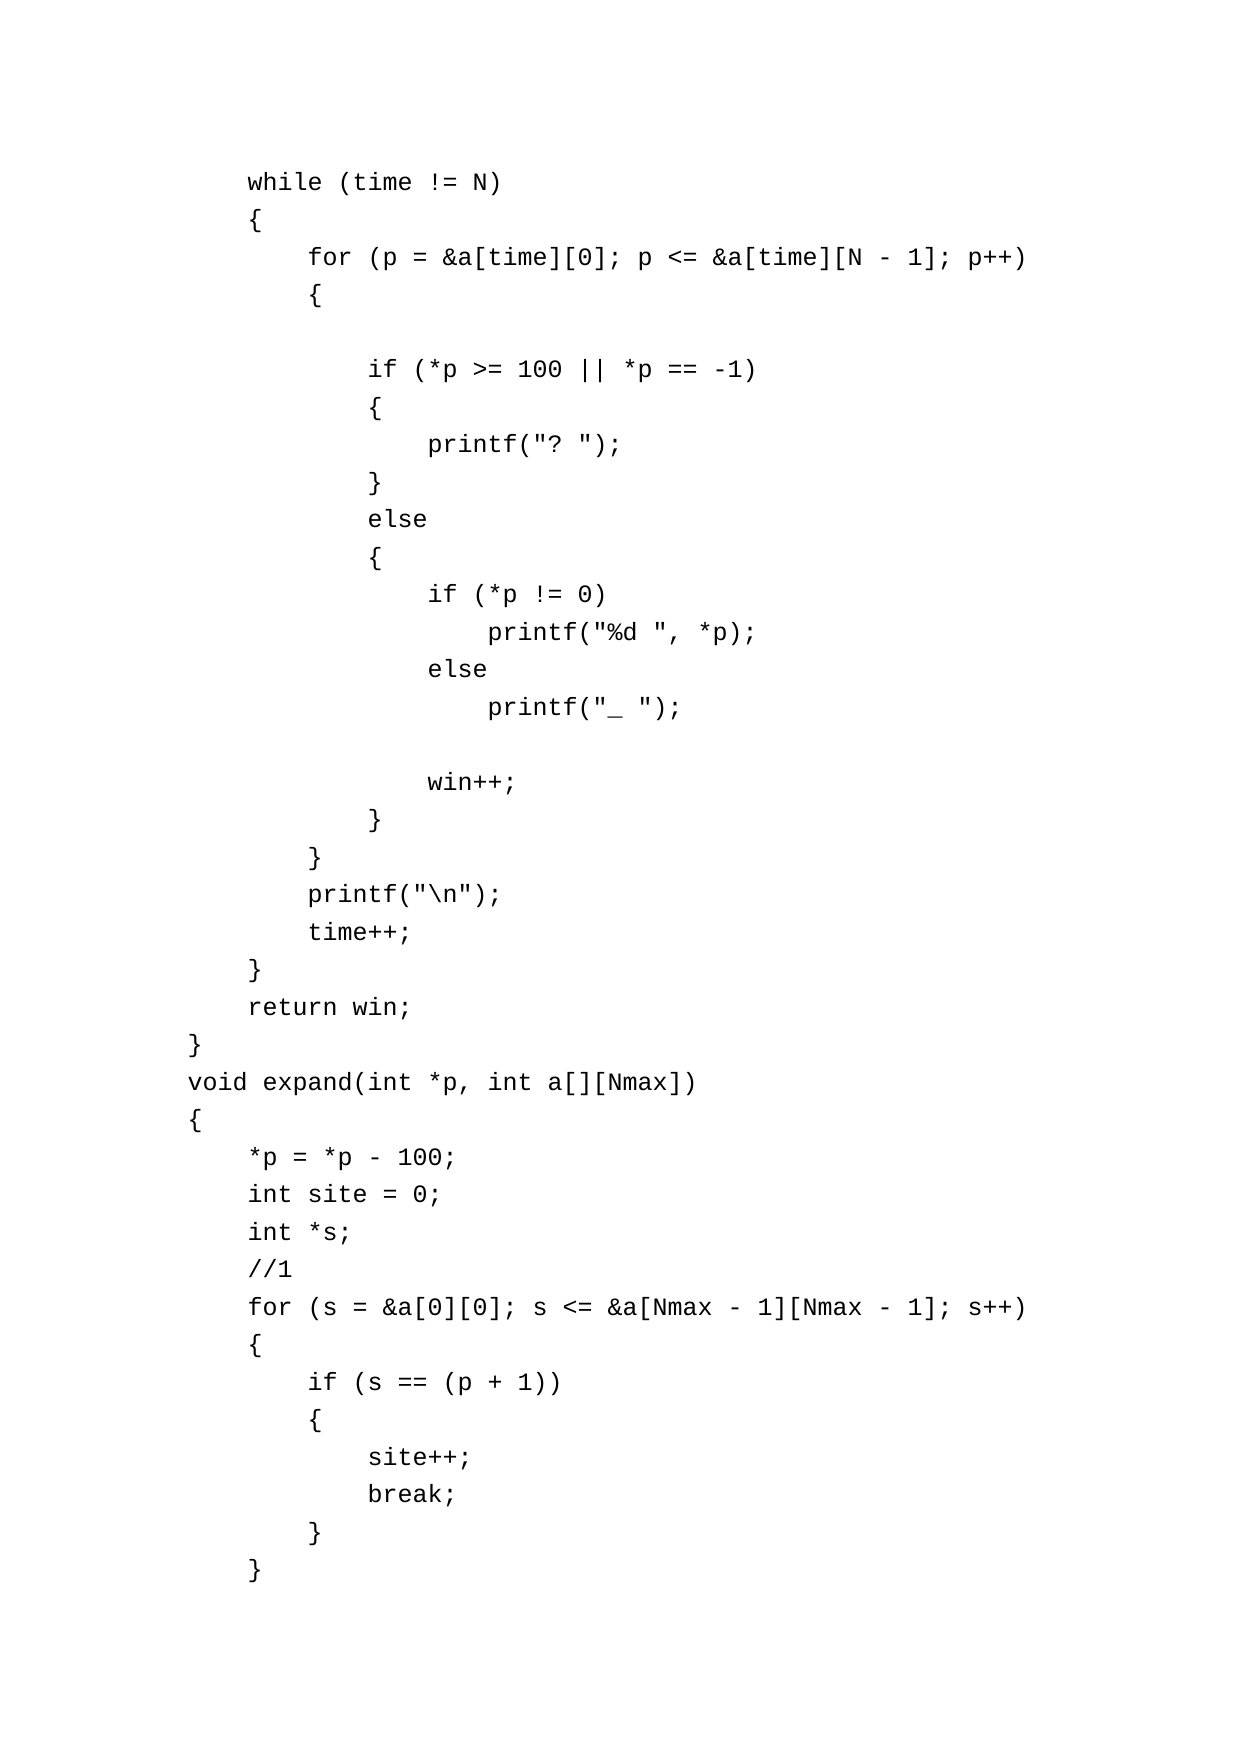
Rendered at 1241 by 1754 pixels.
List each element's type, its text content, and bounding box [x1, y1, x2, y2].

text printf("_ "); [187, 689, 1053, 727]
text else [187, 502, 1053, 539]
text printf("%d ", *p); [187, 614, 1053, 652]
text } [187, 952, 1053, 989]
text } [187, 1514, 1053, 1552]
text printf("\n"); [187, 877, 1053, 914]
text { [187, 277, 1053, 314]
text for (p = &a[time][0]; p <= &a[time][N - 1]; p++) [187, 239, 1053, 277]
text //1 [187, 1252, 1053, 1289]
text void expand(int *p, int a[][Nmax]) [187, 1064, 1053, 1102]
text { [187, 202, 1053, 239]
text else [187, 652, 1053, 689]
text int *s; [187, 1214, 1053, 1252]
text if (*p >= 100 || *p == -1) [187, 352, 1053, 389]
text } [187, 839, 1053, 877]
text { [187, 1327, 1053, 1364]
text } [187, 802, 1053, 839]
text { [187, 539, 1053, 577]
text printf("? "); [187, 427, 1053, 464]
text } [187, 1027, 1053, 1064]
text win++; [187, 764, 1053, 802]
text { [187, 1402, 1053, 1439]
text *p = *p - 100; [187, 1139, 1053, 1177]
text if (s == (p + 1)) [187, 1364, 1053, 1402]
text } [187, 464, 1053, 502]
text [187, 1289, 1053, 1327]
text site++; [187, 1439, 1053, 1477]
text { [187, 389, 1053, 427]
text int site = 0; [187, 1177, 1053, 1214]
text if (*p != 0) [187, 577, 1053, 614]
text return win; [187, 989, 1053, 1027]
text time++; [187, 914, 1053, 952]
text while (time != N) [187, 164, 1053, 202]
text } [187, 1552, 1053, 1589]
text { [187, 1102, 1053, 1139]
text break; [187, 1477, 1053, 1514]
